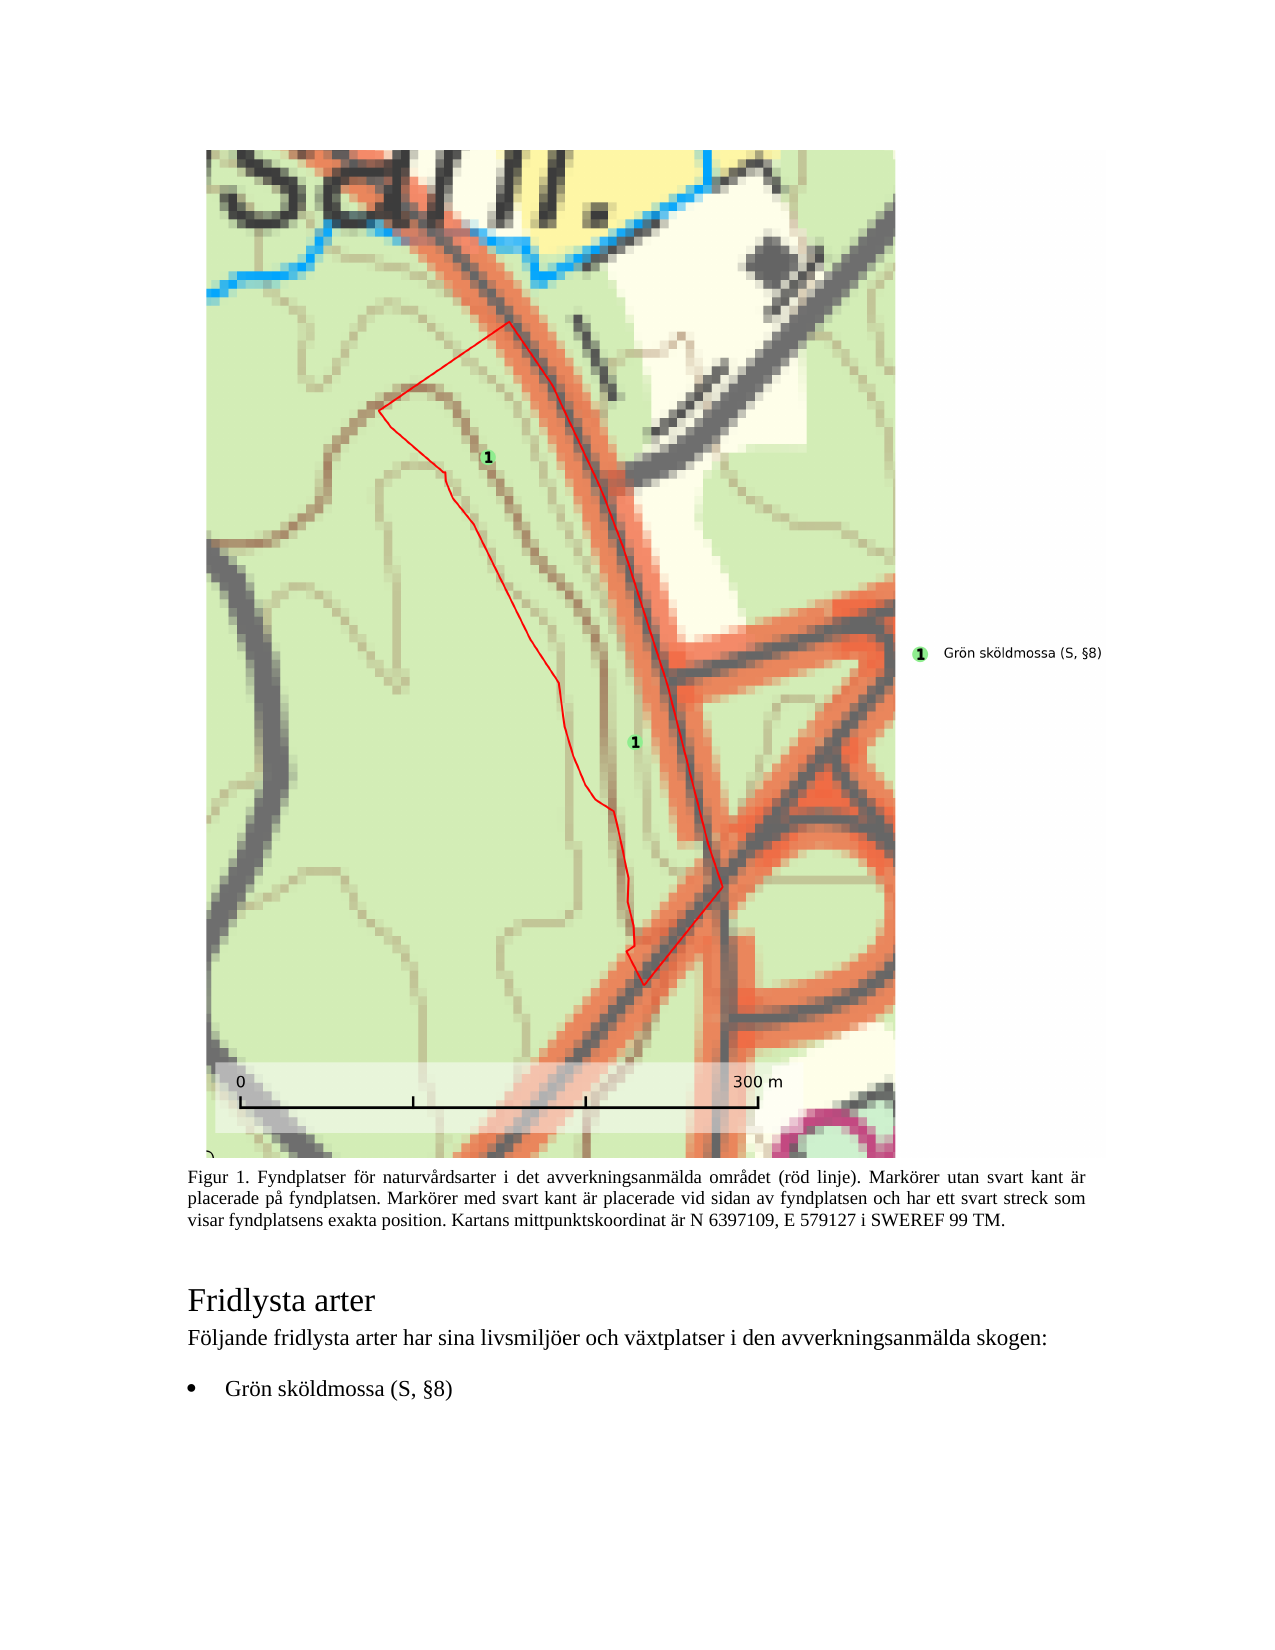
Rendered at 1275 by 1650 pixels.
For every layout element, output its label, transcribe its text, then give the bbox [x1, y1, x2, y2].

list Grön sköldmossa (S, §8) [187, 1375, 1087, 1402]
picture [206, 150, 1107, 1158]
subtitle Fridlysta arter [187, 1280, 1087, 1319]
text Figur 1. Fyndplatser för naturvårdsarter i det avverkningsanmälda området (röd linje). Markörer utan svart kant är placerade på fyndplatsen. Markörer med svart kant är placerade vid sidan av fyndplatsen och har ett svart streck som visar fyndplatsens exakta position. Kartans mittpunktskoordinat är N 6397109, E 579127 i SWEREF 99 TM. [187, 1166, 1087, 1230]
text Följande fridlysta arter har sina livsmiljöer och växtplatser i den avverkningsanmälda skogen: [187, 1324, 1087, 1351]
